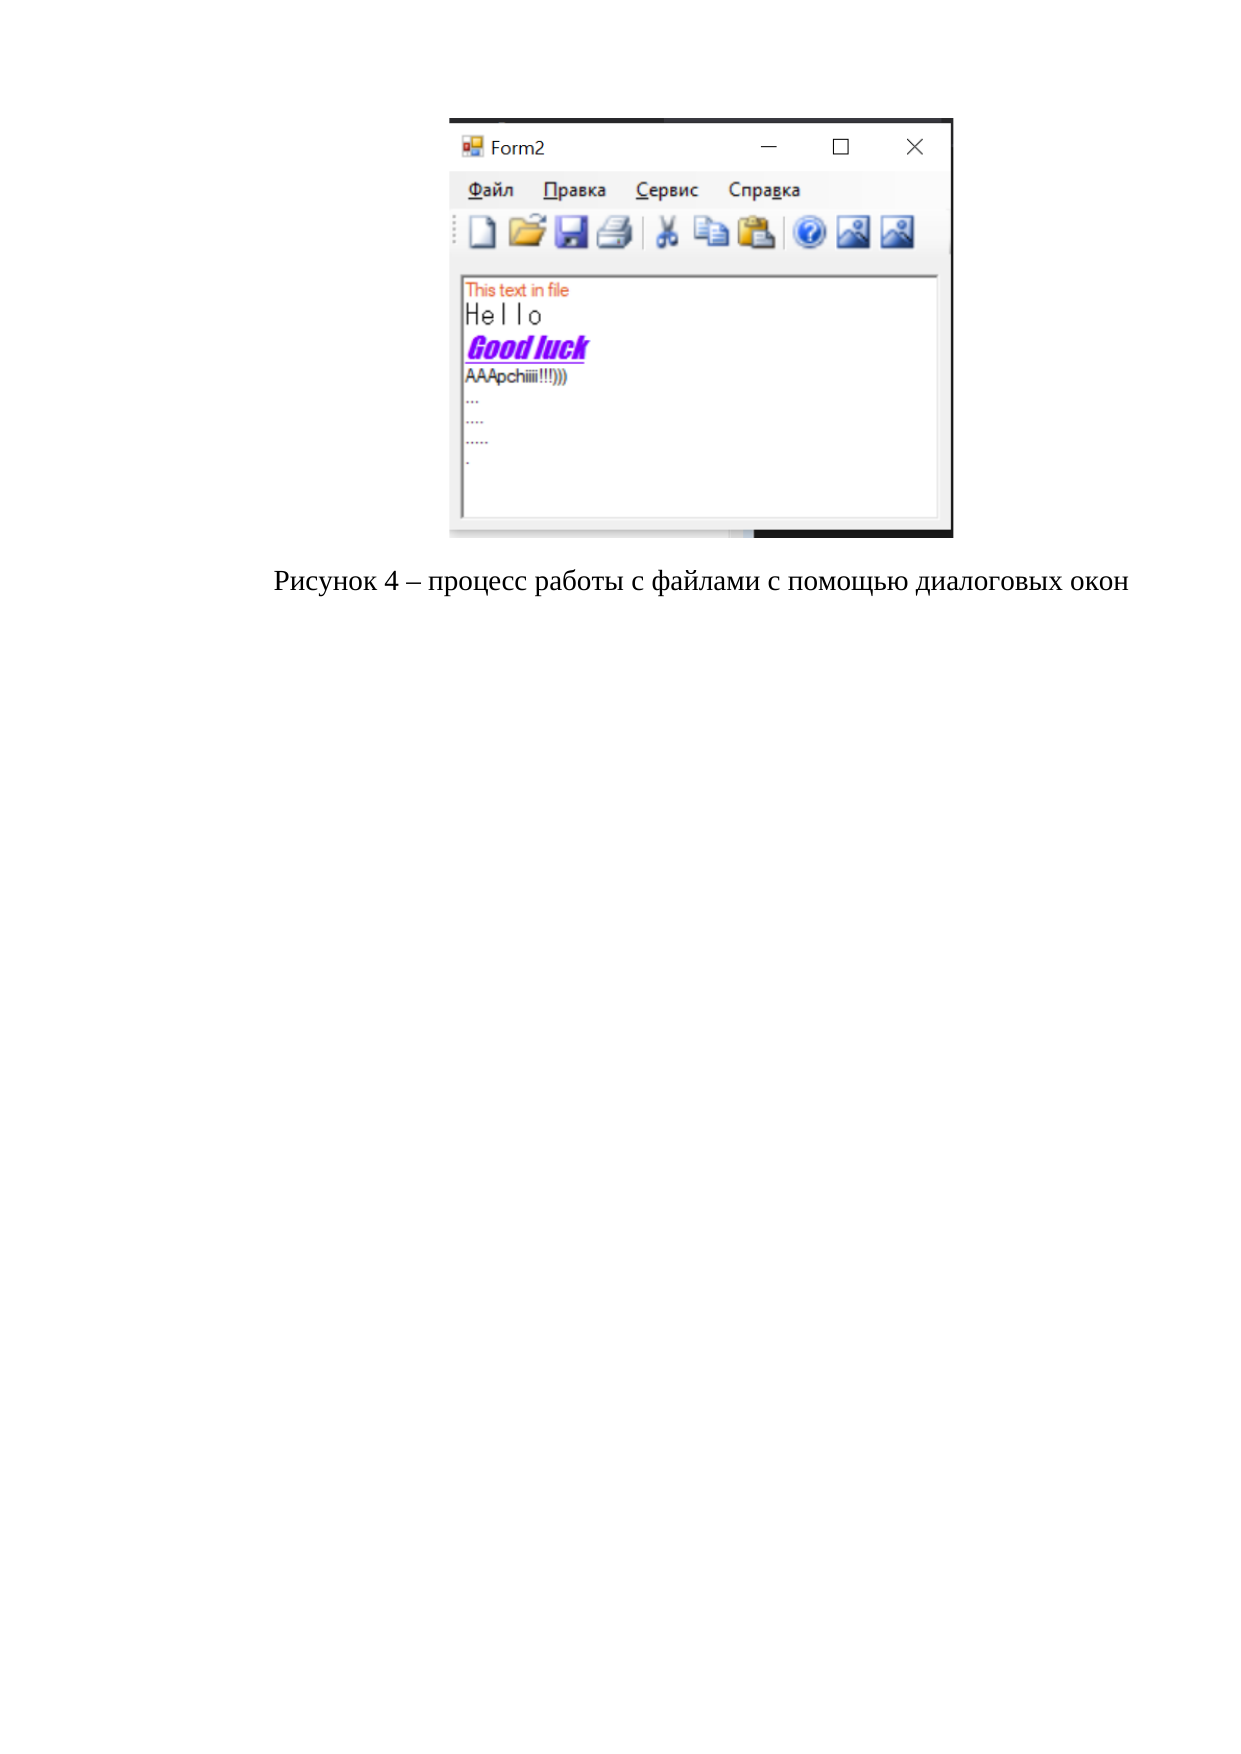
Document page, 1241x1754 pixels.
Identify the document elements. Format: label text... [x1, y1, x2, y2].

picture [449, 118, 954, 538]
text Рисунок 4 – процесс работы с файлами с помощью диалоговых окон [177, 563, 1152, 596]
